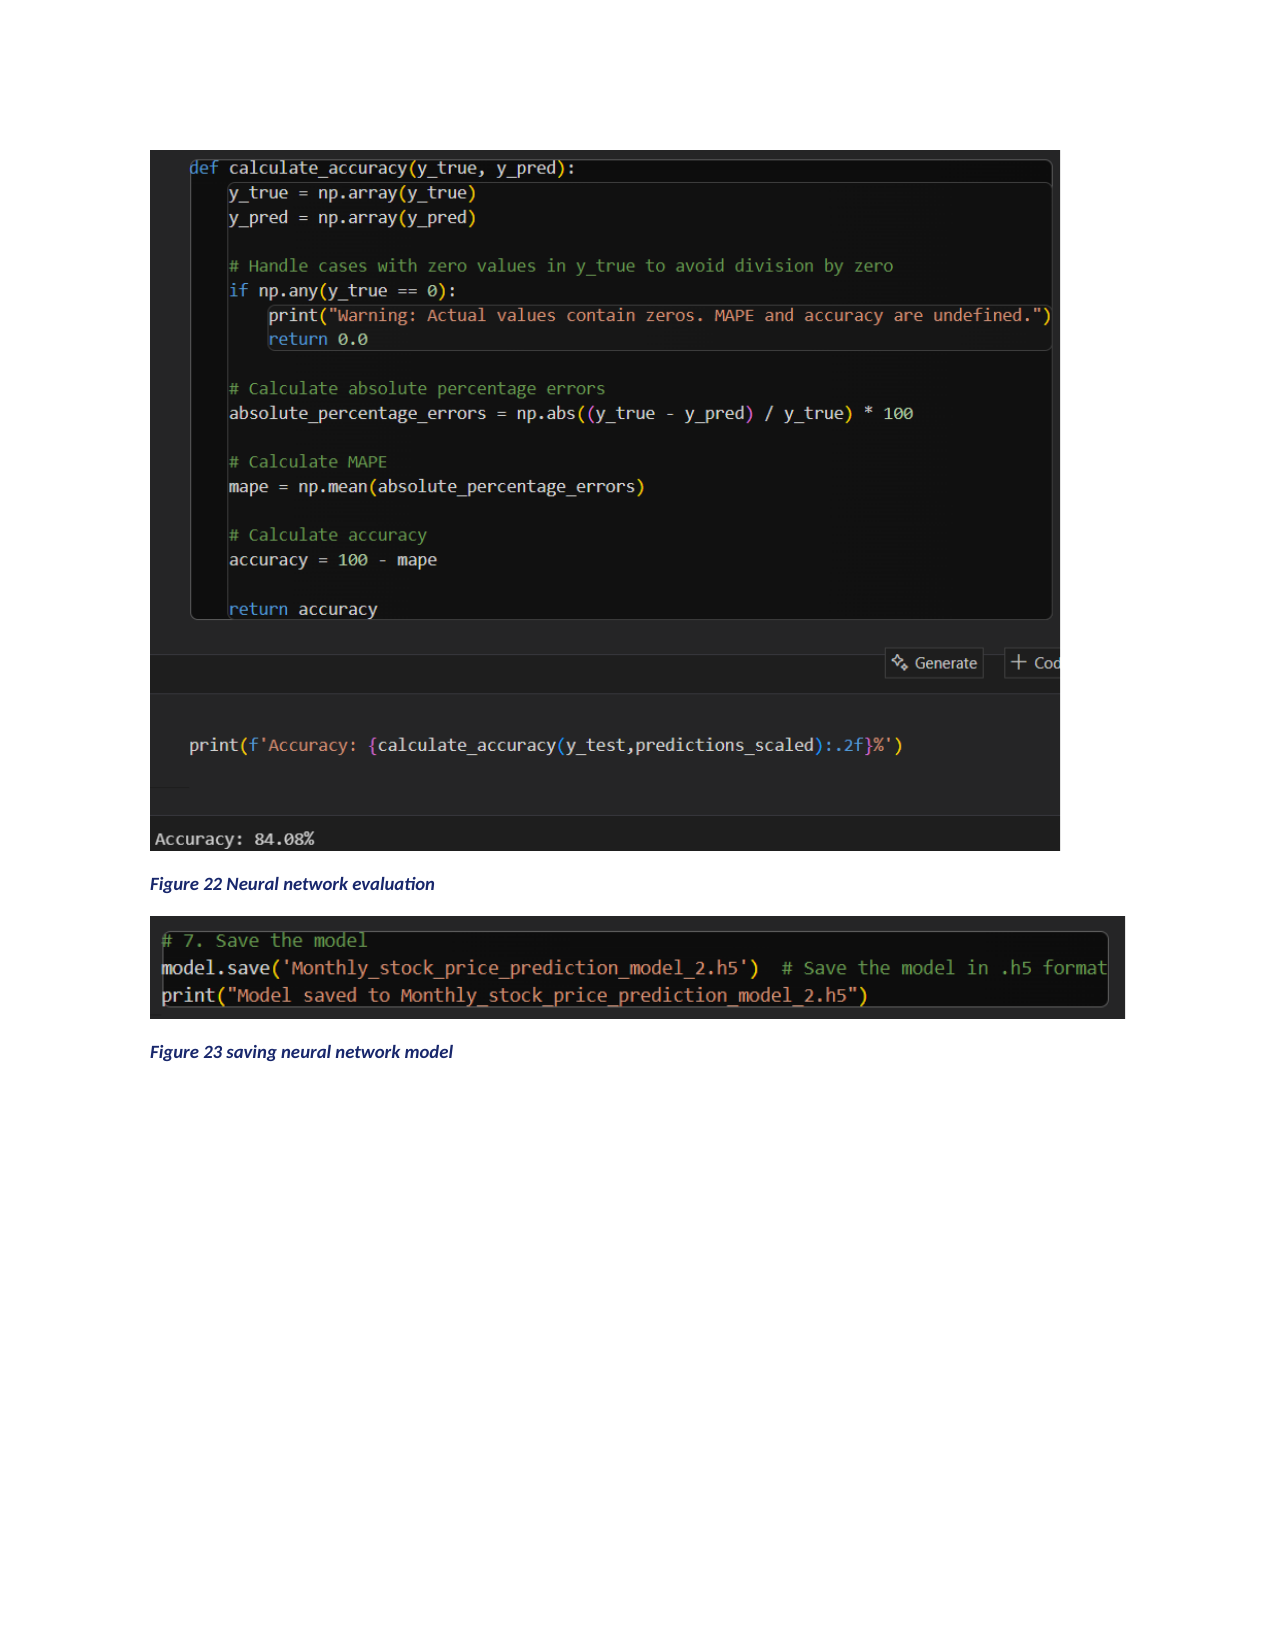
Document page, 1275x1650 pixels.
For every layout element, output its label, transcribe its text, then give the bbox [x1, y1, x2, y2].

text Figure 22 Neural network evaluation [150, 872, 1125, 895]
picture [150, 916, 1125, 1019]
picture [150, 150, 1060, 851]
text Figure 23 saving neural network model [150, 1040, 1125, 1063]
